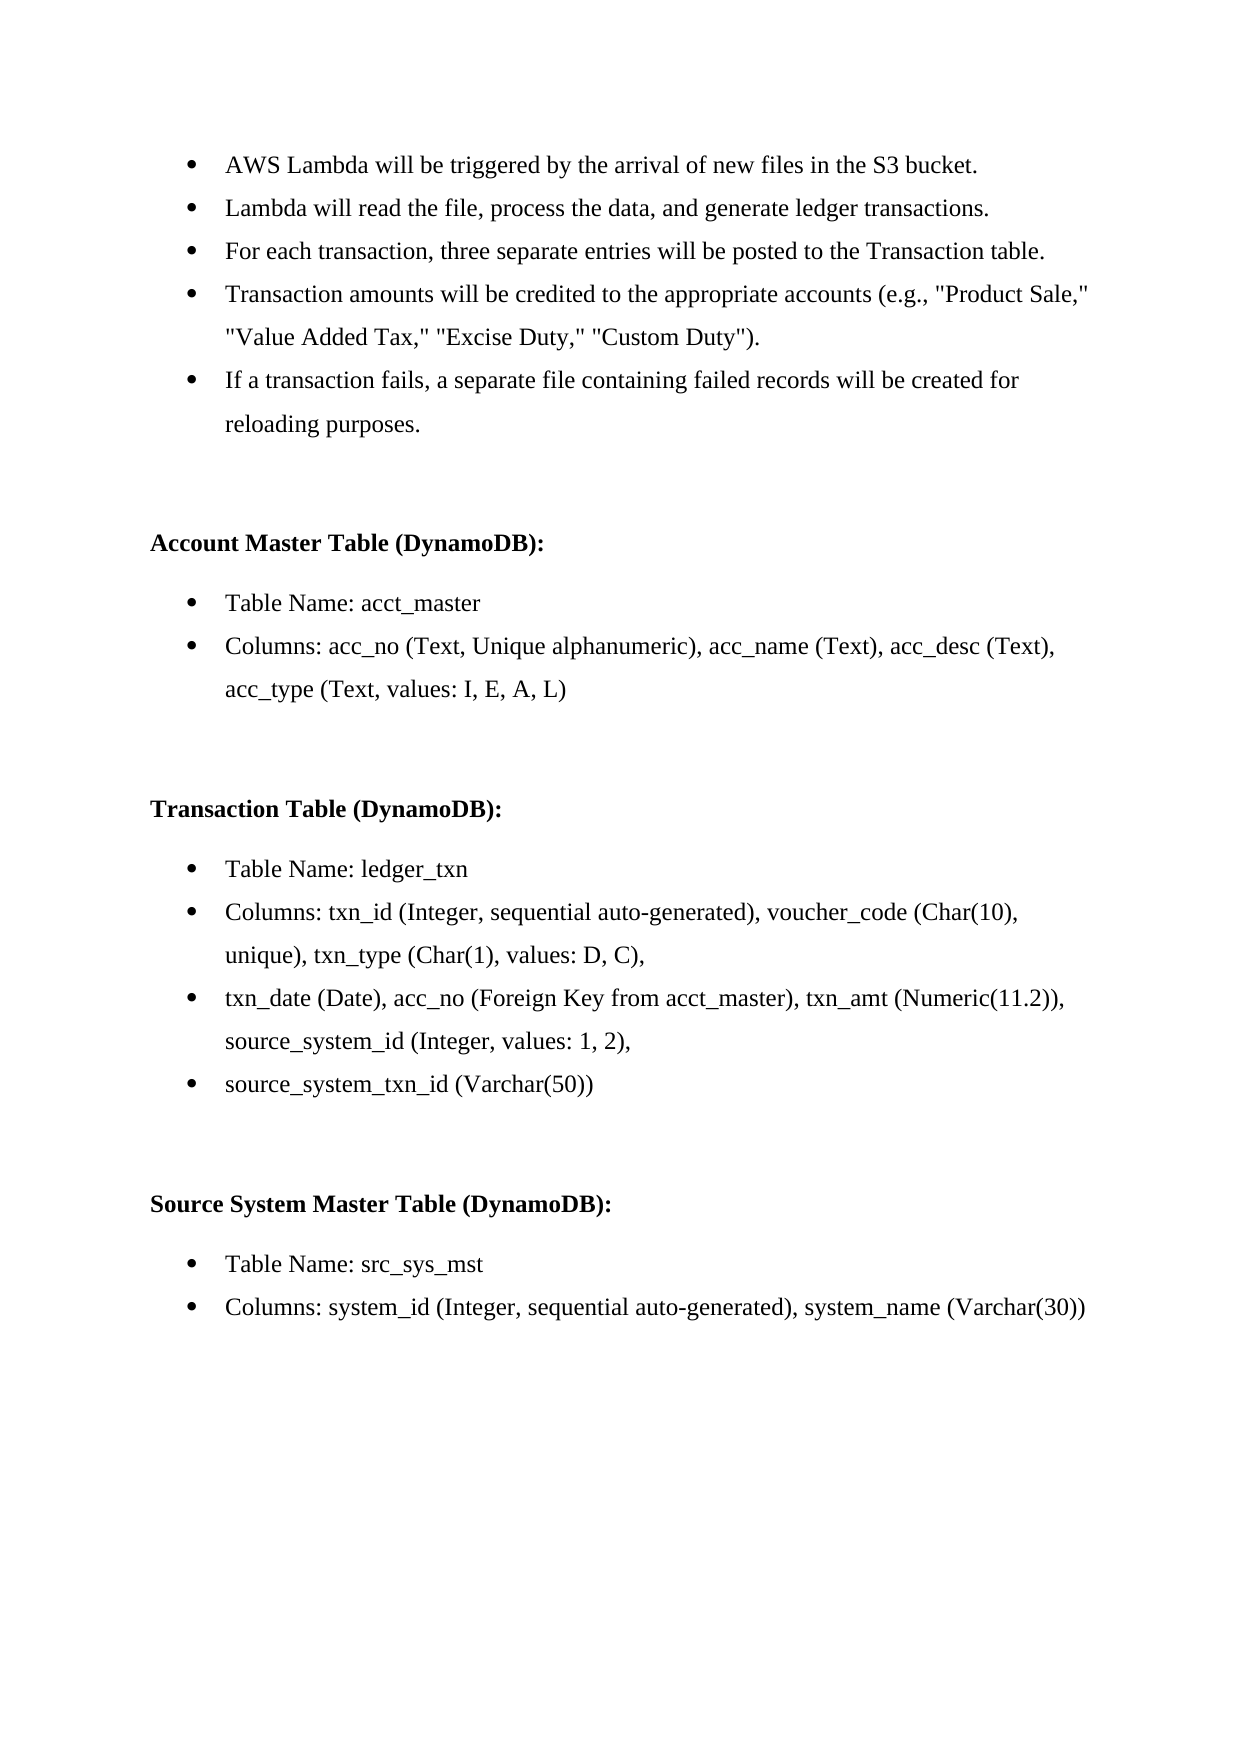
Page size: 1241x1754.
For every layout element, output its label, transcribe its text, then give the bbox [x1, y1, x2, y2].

list Columns: system_id (Integer, sequential auto-generated), system_name (Varchar(30)) [187, 1292, 1090, 1321]
list Columns: acc_no (Text, Unique alphanumeric), acc_name (Text), acc_desc (Text), acc_type (Text, values: I, E, A, L) [187, 631, 1090, 703]
list Columns: txn_id (Integer, sequential auto-generated), voucher_code (Char(10), unique), txn_type (Char(1), values: D, C), [187, 897, 1090, 969]
list source_system_txn_id (Varchar(50)) [187, 1069, 1090, 1098]
text Account Master Table (DynamoDB): [150, 528, 1090, 557]
text Transaction Table (DynamoDB): [150, 794, 1090, 823]
list Table Name: ledger_txn [187, 854, 1090, 882]
list Lambda will read the file, process the data, and generate ledger transactions. [187, 193, 1090, 222]
list Transaction amounts will be credited to the appropriate accounts (e.g., "Product Sale," "Value Added Tax," "Excise Duty," "Custom Duty"). [187, 279, 1090, 351]
list txn_date (Date), acc_no (Foreign Key from acct_master), txn_amt (Numeric(11.2)), source_system_id (Integer, values: 1, 2), [187, 983, 1090, 1055]
list Table Name: src_sys_mst [187, 1249, 1090, 1277]
list If a transaction fails, a separate file containing failed records will be created for reloading purposes. [187, 366, 1090, 437]
list Table Name: acct_master [187, 588, 1090, 617]
list AWS Lambda will be triggered by the arrival of new files in the S3 bucket. [187, 150, 1090, 179]
text Source System Master Table (DynamoDB): [150, 1189, 1090, 1218]
list For each transaction, three separate entries will be posted to the Transaction table. [187, 236, 1090, 265]
